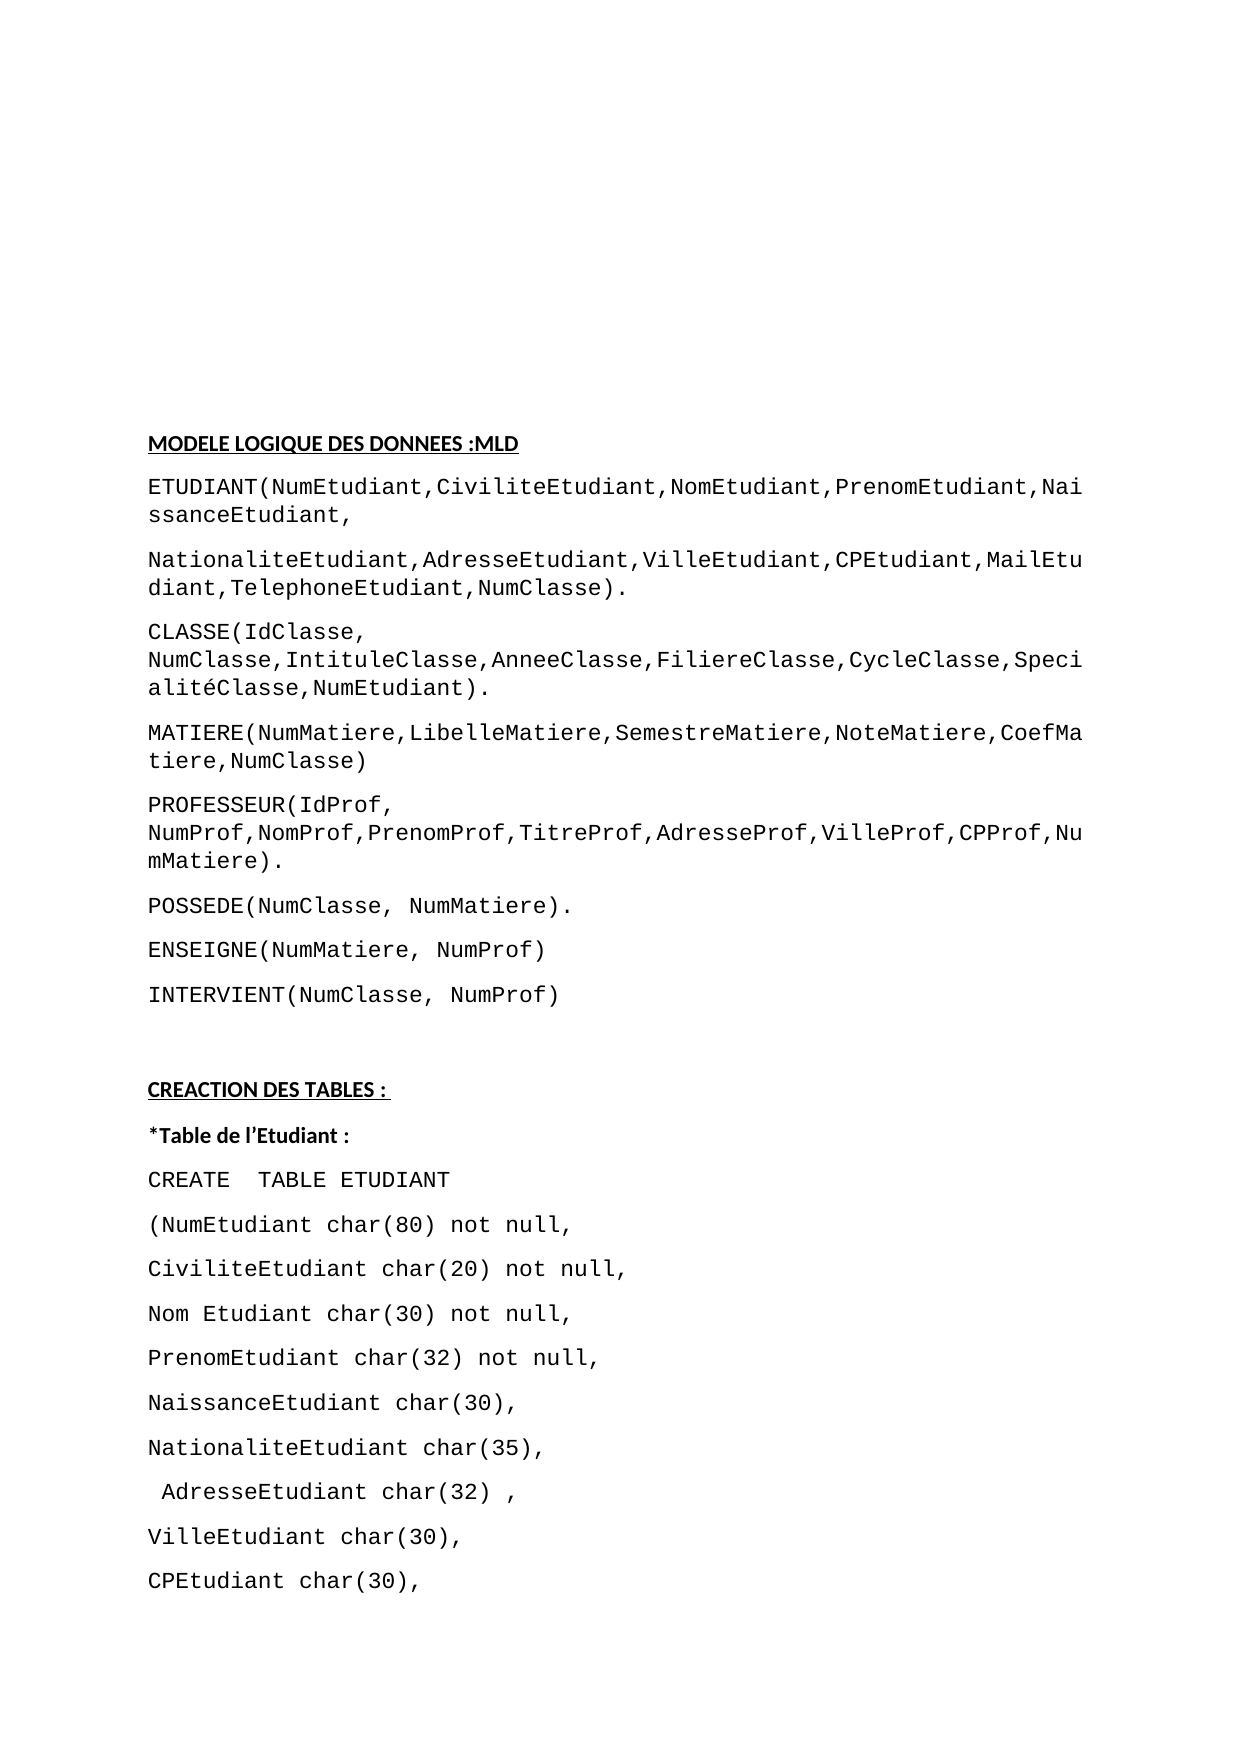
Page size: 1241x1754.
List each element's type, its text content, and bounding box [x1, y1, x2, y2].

text (NumEtudiant char(80) not null, [148, 1213, 1093, 1239]
text ENSEIGNE(NumMatiere, NumProf) [148, 939, 1093, 964]
text CREACTION DES TABLES : [148, 1075, 1093, 1103]
text CREATE TABLE ETUDIANT [148, 1168, 1093, 1194]
text AdresseEtudiant char(32) , [148, 1481, 1093, 1506]
text CPEtudiant char(30), [148, 1570, 1093, 1596]
text PROFESSEUR(IdProf, NumProf,NomProf,PrenomProf,TitreProf,AdresseProf,VilleProf,CPProf,NumMatiere). [148, 794, 1093, 875]
text NaissanceEtudiant char(30), [148, 1391, 1093, 1417]
text INTERVIENT(NumClasse, NumProf) [148, 983, 1093, 1009]
text CiviliteEtudiant char(20) not null, [148, 1258, 1093, 1283]
text POSSEDE(NumClasse, NumMatiere). [148, 894, 1093, 920]
text MATIERE(NumMatiere,LibelleMatiere,SemestreMatiere,NoteMatiere,CoefMatiere,NumClasse) [148, 721, 1093, 775]
text NationaliteEtudiant char(35), [148, 1436, 1093, 1462]
text *Table de l’Etudiant : [148, 1122, 1093, 1149]
text ETUDIANT(NumEtudiant,CiviliteEtudiant,NomEtudiant,PrenomEtudiant,NaissanceEtudiant, [148, 476, 1093, 529]
text MODELE LOGIQUE DES DONNEES :MLD [148, 429, 1093, 457]
text Nom Etudiant char(30) not null, [148, 1302, 1093, 1328]
text PrenomEtudiant char(32) not null, [148, 1347, 1093, 1373]
text VilleEtudiant char(30), [148, 1525, 1093, 1551]
text NationaliteEtudiant,AdresseEtudiant,VilleEtudiant,CPEtudiant,MailEtudiant,TelephoneEtudiant,NumClasse). [148, 548, 1093, 602]
text CLASSE(IdClasse, NumClasse,IntituleClasse,AnneeClasse,FiliereClasse,CycleClasse,SpecialitéClasse,NumEtudiant). [148, 621, 1093, 702]
